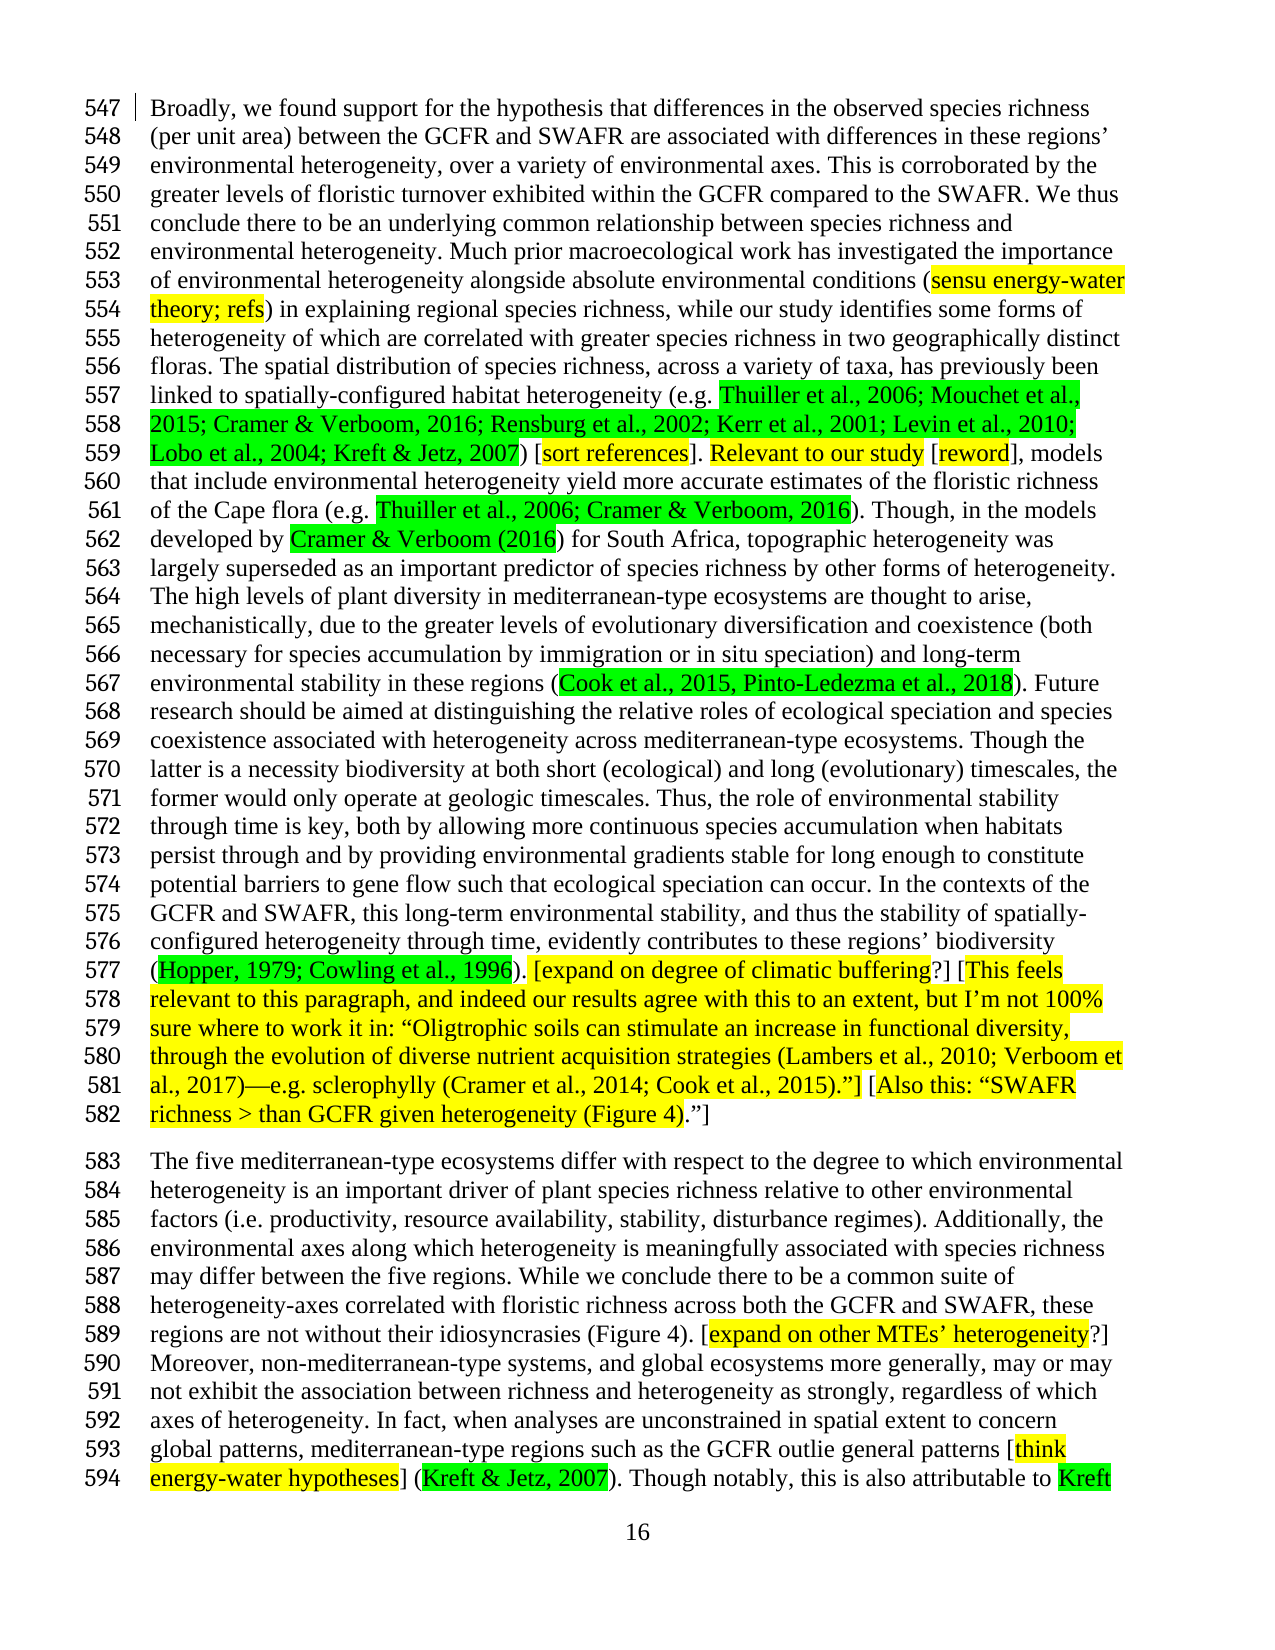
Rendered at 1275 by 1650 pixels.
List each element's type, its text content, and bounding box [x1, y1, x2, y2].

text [150, 1146, 1125, 1491]
text Broadly, we found support for the hypothesis that differences in the observed species richness (per unit area) between the GCFR and SWAFR are associated with differences in these regions’ environmental heterogeneity, over a variety of environmental axes. This is corroborated by the greater levels of floristic turnover exhibited within the GCFR compared to the SWAFR. We thus conclude there to be an underlying common relationship between species richness and environmental heterogeneity. Much prior macroecological work has investigated the importance of environmental heterogeneity alongside absolute environmental conditions (sensu energy-water theory; refs) in explaining regional species richness, while our study identifies some forms of heterogeneity of which are correlated with greater species richness in two geographically distinct floras. The spatial distribution of species richness, across a variety of taxa, has previously been linked to spatially-configured habitat heterogeneity (e.g. Thuiller et al., 2006; Mouchet et al., 2015; Cramer & Verboom, 2016; Rensburg et al., 2002; Kerr et al., 2001; Levin et al., 2010; Lobo et al., 2004; Kreft & Jetz, 2007) [sort references]. Relevant to our study [reword], models that include environmental heterogeneity yield more accurate estimates of the floristic richness of the Cape flora (e.g. Thuiller et al., 2006; Cramer & Verboom, 2016). Though, in the models developed by Cramer & Verboom (2016) for South Africa, topographic heterogeneity was largely superseded as an important predictor of species richness by other forms of heterogeneity. The high levels of plant diversity in mediterranean-type ecosystems are thought to arise, mechanistically, due to the greater levels of evolutionary diversification and coexistence (both necessary for species accumulation by immigration or in situ speciation) and long-term environmental stability in these regions (Cook et al., 2015, Pinto-Ledezma et al., 2018). Future research should be aimed at distinguishing the relative roles of ecological speciation and species coexistence associated with heterogeneity across mediterranean-type ecosystems. Though the latter is a necessity biodiversity at both short (ecological) and long (evolutionary) timescales, the former would only operate at geologic timescales. Thus, the role of environmental stability through time is key, both by allowing more continuous species accumulation when habitats persist through and by providing environmental gradients stable for long enough to constitute potential barriers to gene flow such that ecological speciation can occur. In the contexts of the GCFR and SWAFR, this long-term environmental stability, and thus the stability of spatially-configured heterogeneity through time, evidently contributes to these regions’ biodiversity (Hopper, 1979; Cowling et al., 1996). [expand on degree of climatic buffering?] [This feels relevant to this paragraph, and indeed our results agree with this to an extent, but I’m not 100% sure where to work it in: “Oligtrophic soils can stimulate an increase in functional diversity, through the evolution of diverse nutrient acquisition strategies (Lambers et al., 2010; Verboom et al., 2017)—e.g. sclerophylly (Cramer et al., 2014; Cook et al., 2015).”] [Also this: “SWAFR richness > than GCFR given heterogeneity (Figure 4).”] [150, 93, 1125, 1128]
